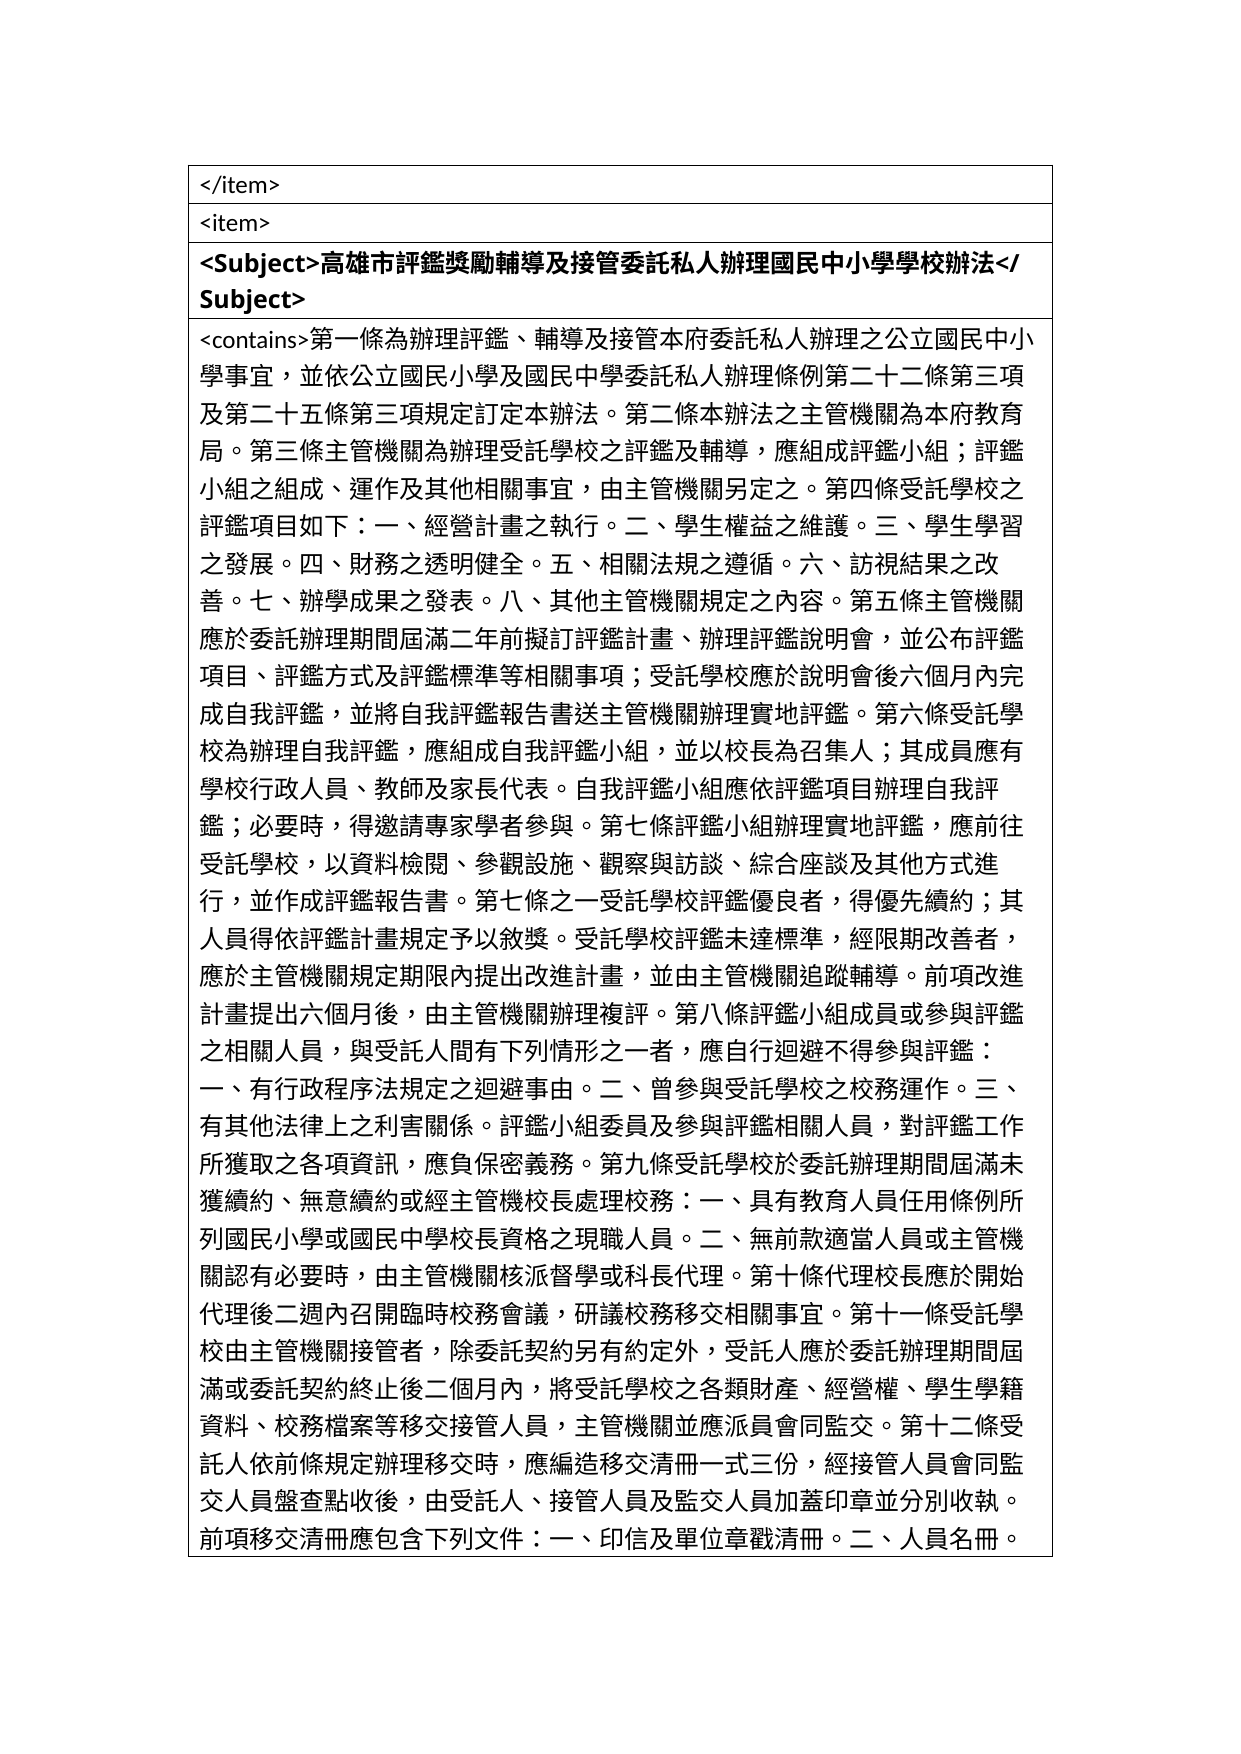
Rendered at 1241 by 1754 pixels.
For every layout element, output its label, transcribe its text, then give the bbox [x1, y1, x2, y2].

table_cell <item> [189, 204, 1052, 242]
table_cell <Subject>高雄市評鑑獎勵輔導及接管委託私人辦理國民中小學學校辦法</Subject> [189, 243, 1052, 318]
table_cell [189, 319, 1052, 1556]
table_cell </item> [189, 166, 1052, 203]
